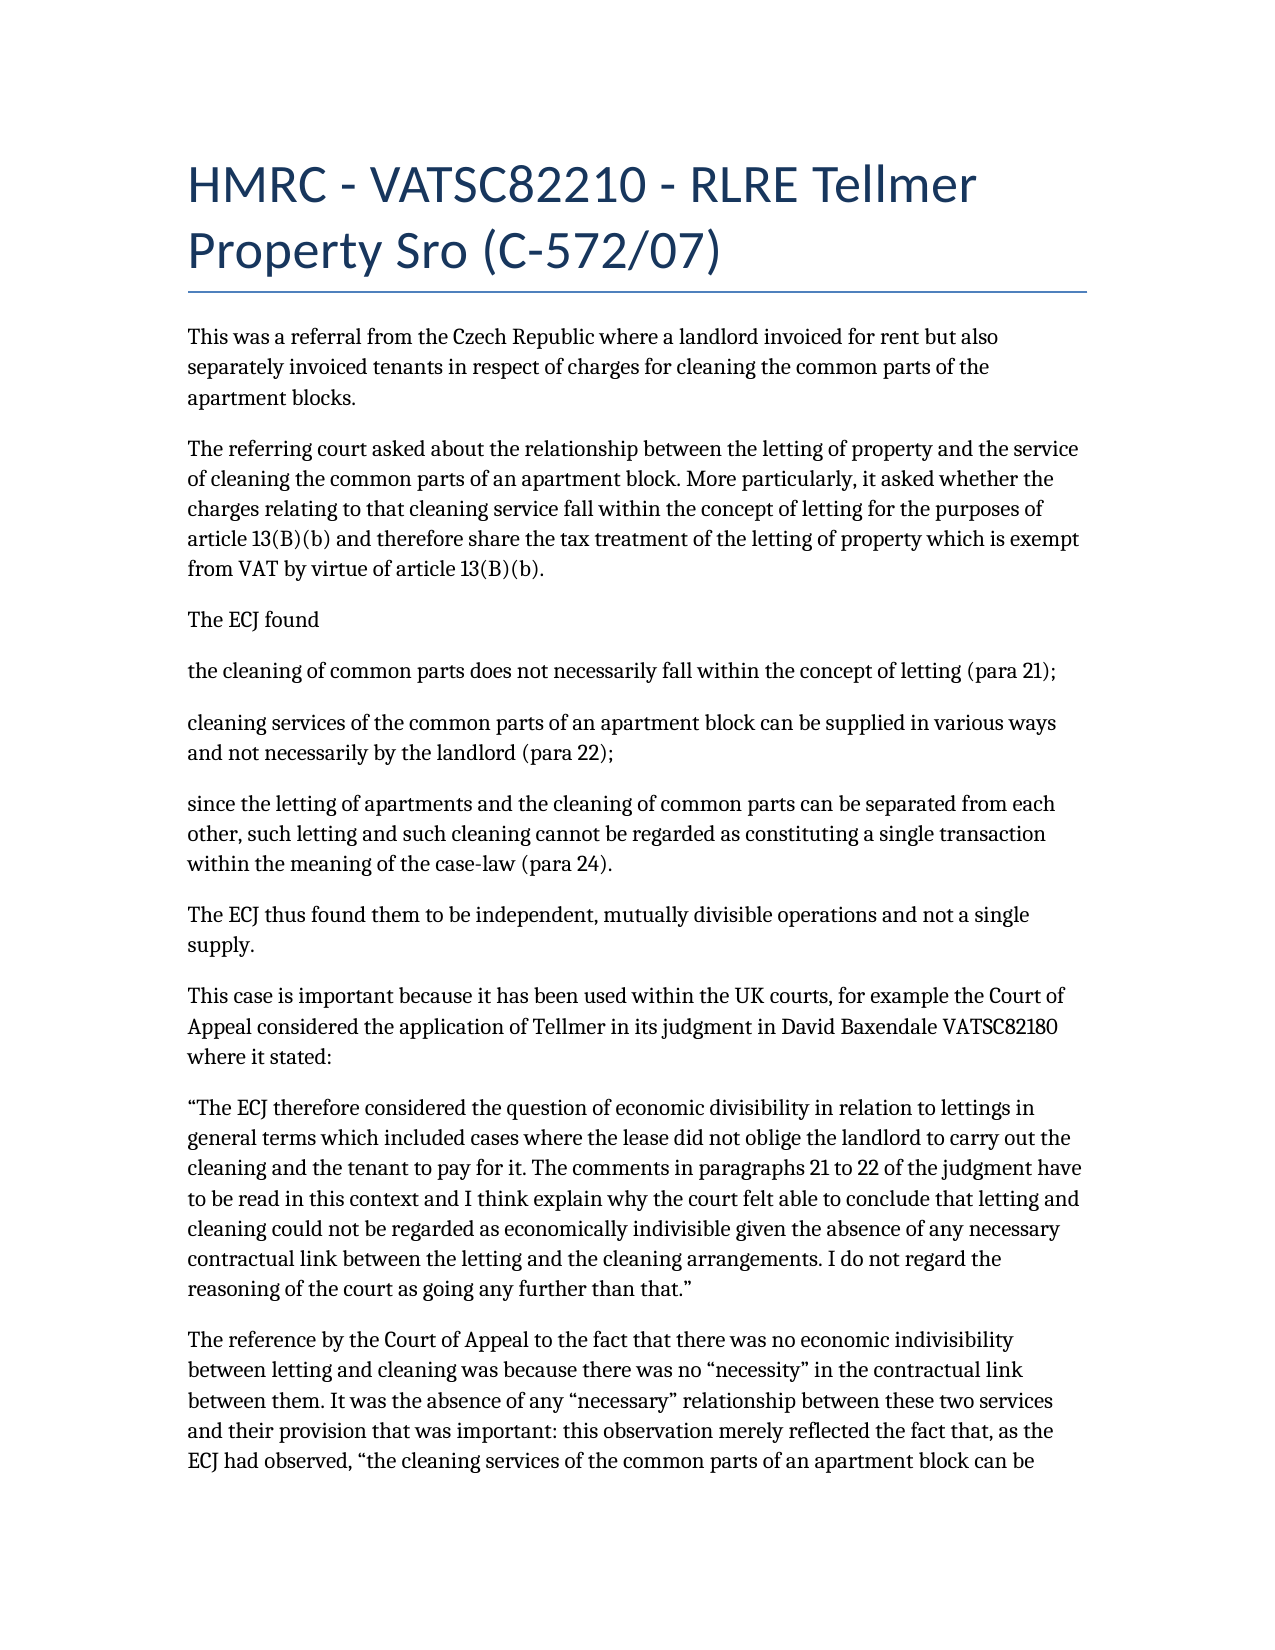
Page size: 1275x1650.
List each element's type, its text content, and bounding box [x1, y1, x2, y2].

text The referring court asked about the relationship between the letting of property and the service of cleaning the common parts of an apartment block. More particularly, it asked whether the charges relating to that cleaning service fall within the concept of letting for the purposes of article 13(B)(b) and therefore share the tax treatment of the letting of property which is exempt from VAT by virtue of article 13(B)(b). [187, 435, 1087, 583]
text This was a referral from the Czech Republic where a landlord invoiced for rent but also separately invoiced tenants in respect of charges for cleaning the common parts of the apartment blocks. [187, 324, 1087, 411]
text “The ECJ therefore considered the question of economic divisibility in relation to lettings in general terms which included cases where the lease did not oblige the landlord to carry out the cleaning and the tenant to pay for it. The comments in paragraphs 21 to 22 of the judgment have to be read in this context and I think explain why the court felt able to conclude that letting and cleaning could not be regarded as economically indivisible given the absence of any necessary contractual link between the letting and the cleaning arrangements. I do not regard the reasoning of the court as going any further than that.” [187, 1095, 1087, 1302]
text The ECJ found [187, 607, 1087, 634]
text since the letting of apartments and the cleaning of common parts can be separated from each other, such letting and such cleaning cannot be regarded as constituting a single transaction within the meaning of the case-law (para 24). [187, 791, 1087, 877]
text This case is important because it has been used within the UK courts, for example the Court of Appeal considered the application of Tellmer in its judgment in David Baxendale VATSC82180 where it stated: [187, 983, 1087, 1070]
text the cleaning of common parts does not necessarily fall within the concept of letting (para 21); [187, 658, 1087, 685]
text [187, 1327, 1087, 1474]
title HMRC - VATSC82210 - RLRE Tellmer Property Sro (C-572/07) [187, 150, 1087, 293]
text The ECJ thus found them to be independent, mutually divisible operations and not a single supply. [187, 902, 1087, 959]
text cleaning services of the common parts of an apartment block can be supplied in various ways and not necessarily by the landlord (para 22); [187, 709, 1087, 766]
